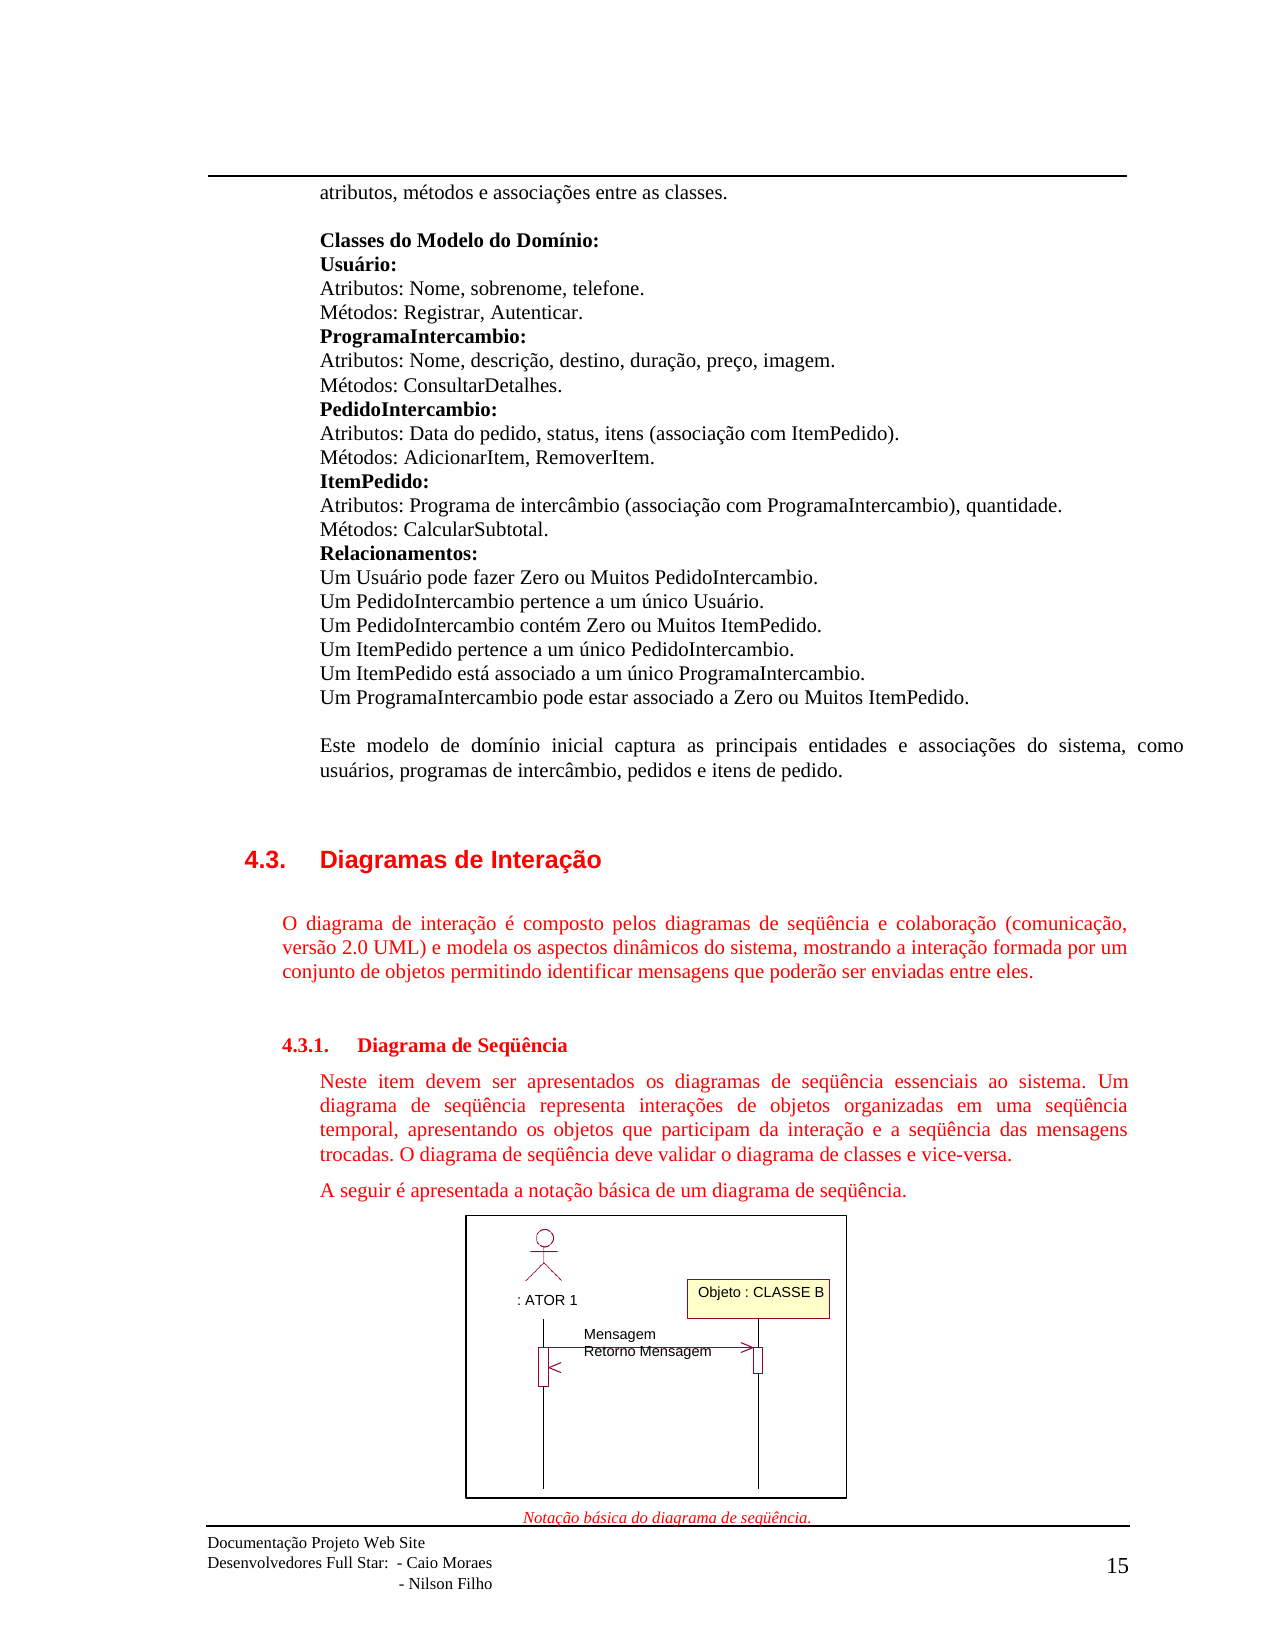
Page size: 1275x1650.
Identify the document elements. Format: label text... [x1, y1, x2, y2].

text Um PedidoIntercambio pertence a um único Usuário. [319, 589, 1185, 613]
text Relacionamentos: [319, 541, 1185, 565]
text Um ItemPedido está associado a um único ProgramaIntercambio. [319, 661, 1185, 685]
text Métodos: AdicionarItem, RemoverItem. [319, 445, 1185, 469]
text PedidoIntercambio: [319, 397, 1185, 421]
subtitle Diagrama de Seqüência [282, 1033, 1185, 1057]
text Atributos: Programa de intercâmbio (associação com ProgramaIntercambio), quantidade. [319, 493, 1185, 517]
subtitle Diagramas de Interação [244, 845, 1185, 874]
text Usuário: [319, 252, 1185, 276]
text Classes do Modelo do Domínio: [319, 228, 1185, 252]
text Um Usuário pode fazer Zero ou Muitos PedidoIntercambio. [319, 565, 1185, 589]
text Atributos: Nome, sobrenome, telefone. [319, 276, 1185, 300]
text Este modelo de domínio inicial captura as principais entidades e associações do sistema, como usuários, programas de intercâmbio, pedidos e itens de pedido. [319, 733, 1185, 782]
text ProgramaIntercambio: [319, 324, 1185, 348]
text Um ProgramaIntercambio pode estar associado a Zero ou Muitos ItemPedido. [319, 685, 1185, 709]
text Métodos: ConsultarDetalhes. [319, 372, 1185, 397]
text A seguir é apresentada a notação básica de um diagrama de seqüência. [319, 1178, 1185, 1202]
text Um PedidoIntercambio contém Zero ou Muitos ItemPedido. [319, 613, 1185, 637]
text Um ItemPedido pertence a um único PedidoIntercambio. [319, 637, 1185, 661]
text Métodos: Registrar, Autenticar. [319, 300, 1185, 324]
text O diagrama de interação é composto pelos diagramas de seqüência e colaboração (comunicação, versão 2.0 UML) e modela os aspectos dinâmicos do sistema, mostrando a interação formada por um conjunto de objetos permitindo identificar mensagens que poderão ser enviadas entre eles. [282, 911, 1128, 983]
text ItemPedido: [319, 469, 1185, 493]
text Métodos: CalcularSubtotal. [319, 517, 1185, 541]
text Notação básica do diagrama de seqüência. [407, 1211, 927, 1527]
text Neste item devem ser apresentados os diagramas de seqüência essenciais ao sistema. Um diagrama de seqüência representa interações de objetos organizadas em uma seqüência temporal, apresentando os objetos que participam da interação e a seqüência das mensagens trocadas. O diagrama de seqüência deve validar o diagrama de classes e vice-versa. [319, 1069, 1129, 1166]
text Atributos: Data do pedido, status, itens (associação com ItemPedido). [319, 421, 1185, 445]
text Atributos: Nome, descrição, destino, duração, preço, imagem. [319, 348, 1185, 372]
